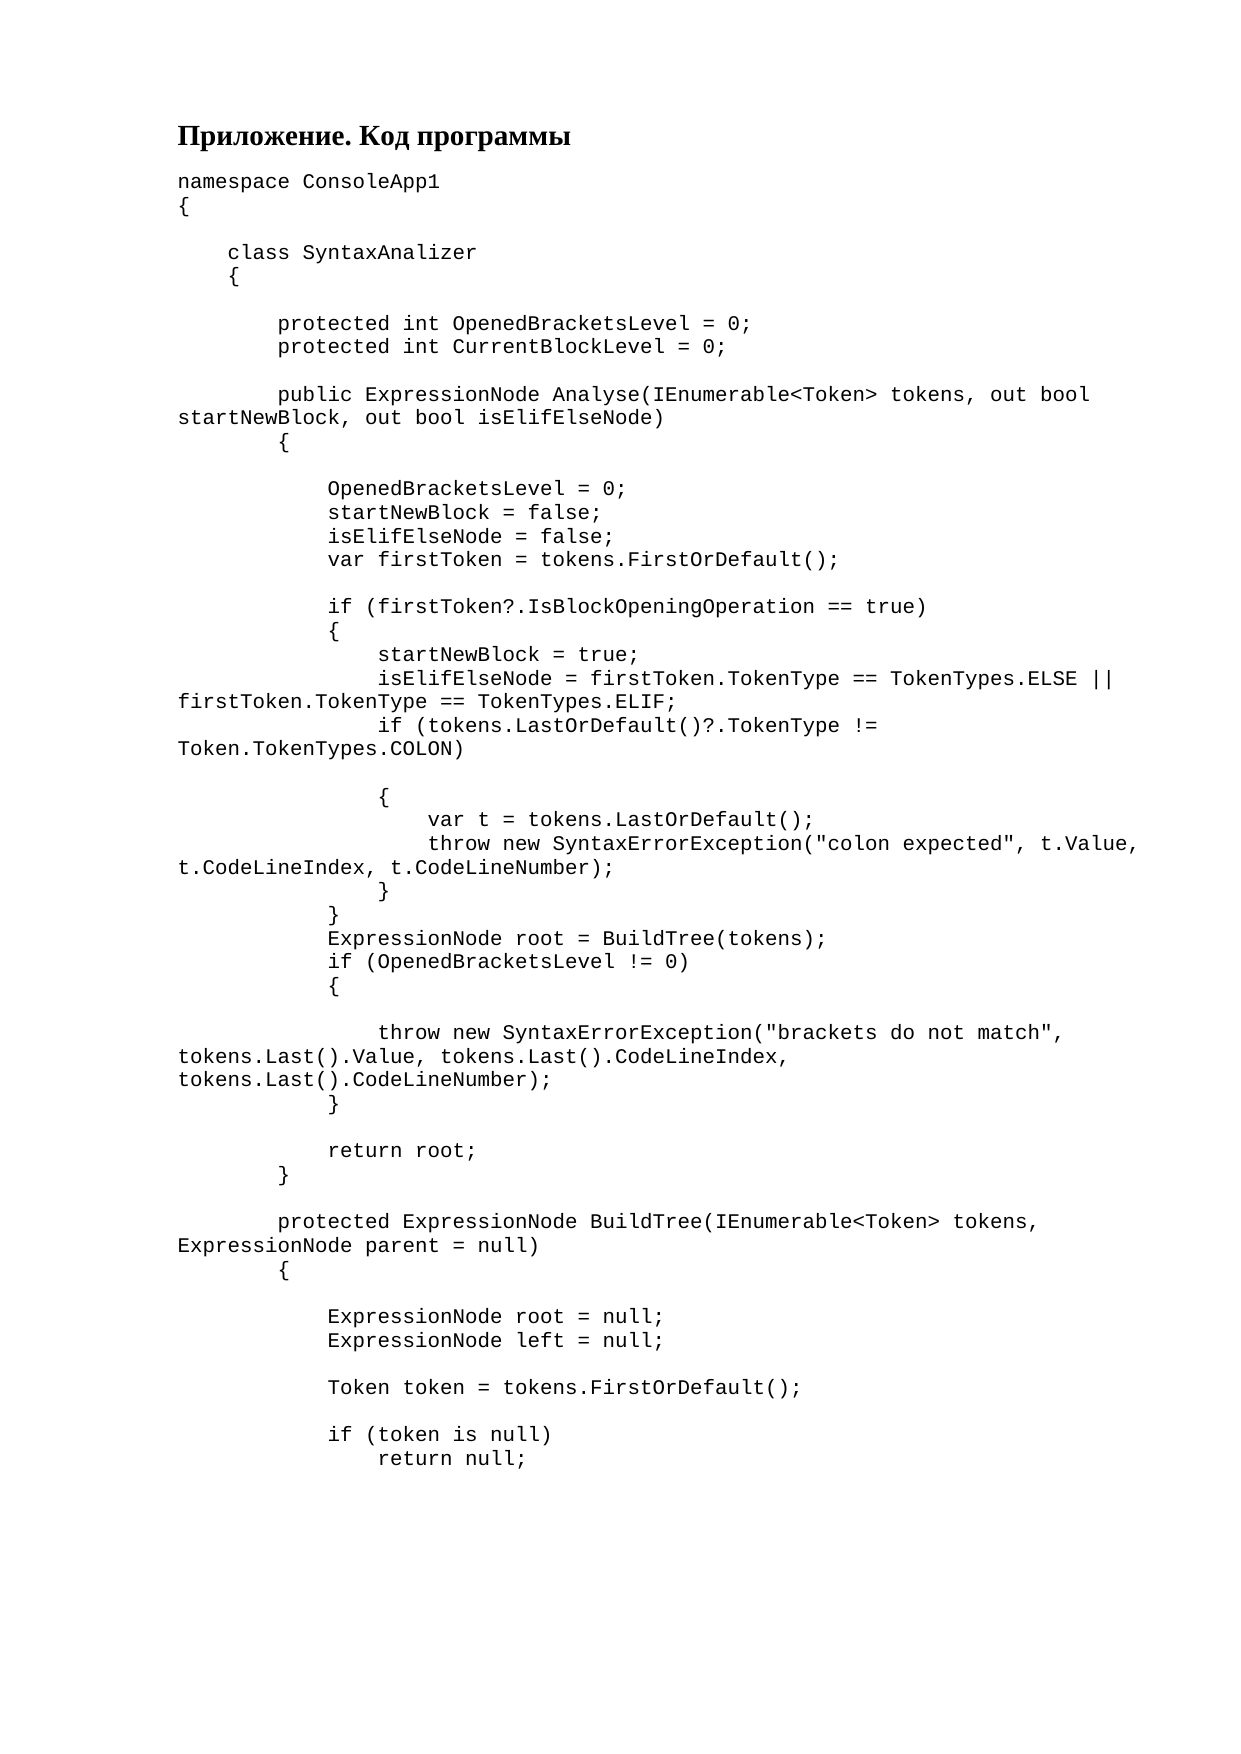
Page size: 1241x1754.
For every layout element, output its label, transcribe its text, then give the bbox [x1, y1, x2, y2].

text startNewBlock = false; [177, 502, 1152, 526]
text { [177, 620, 1152, 644]
text throw new SyntaxErrorException("colon expected", t.Value, t.CodeLineIndex, t.CodeLineNumber); [177, 833, 1152, 880]
text return null; [177, 1448, 1152, 1471]
text OpenedBracketsLevel = 0; [177, 478, 1152, 502]
text throw new SyntaxErrorException("brackets do not match", tokens.Last().Value, tokens.Last().CodeLineIndex, tokens.Last().CodeLineNumber); [177, 1022, 1152, 1093]
text return root; [177, 1140, 1152, 1164]
text Token token = tokens.FirstOrDefault(); [177, 1377, 1152, 1401]
text public ExpressionNode Analyse(IEnumerable<Token> tokens, out bool startNewBlock, out bool isElifElseNode) [177, 384, 1152, 431]
text { [177, 266, 1152, 289]
text namespace ConsoleApp1 [177, 171, 1152, 194]
text ExpressionNode left = null; [177, 1329, 1152, 1353]
text if (tokens.LastOrDefault()?.TokenType != Token.TokenTypes.COLON) [177, 715, 1152, 762]
text isElifElseNode = firstToken.TokenType == TokenTypes.ELSE || firstToken.TokenType == TokenTypes.ELIF; [177, 667, 1152, 715]
text class SyntaxAnalizer [177, 242, 1152, 266]
text if (OpenedBracketsLevel != 0) [177, 951, 1152, 975]
text { [177, 975, 1152, 998]
text } [177, 904, 1152, 928]
text protected int CurrentBlockLevel = 0; [177, 336, 1152, 360]
text Приложение. Код программы [177, 118, 1152, 152]
text var t = tokens.LastOrDefault(); [177, 809, 1152, 833]
text } [177, 880, 1152, 904]
text ExpressionNode root = BuildTree(tokens); [177, 928, 1152, 951]
text var firstToken = tokens.FirstOrDefault(); [177, 549, 1152, 573]
text { [177, 786, 1152, 809]
text { [177, 1259, 1152, 1282]
text isElifElseNode = false; [177, 526, 1152, 549]
text protected ExpressionNode BuildTree(IEnumerable<Token> tokens, ExpressionNode parent = null) [177, 1211, 1152, 1259]
text } [177, 1164, 1152, 1188]
text } [177, 1093, 1152, 1117]
text if (token is null) [177, 1424, 1152, 1448]
text ExpressionNode root = null; [177, 1306, 1152, 1329]
text { [177, 431, 1152, 455]
text if (firstToken?.IsBlockOpeningOperation == true) [177, 597, 1152, 620]
text protected int OpenedBracketsLevel = 0; [177, 313, 1152, 336]
text startNewBlock = true; [177, 644, 1152, 667]
text { [177, 194, 1152, 218]
